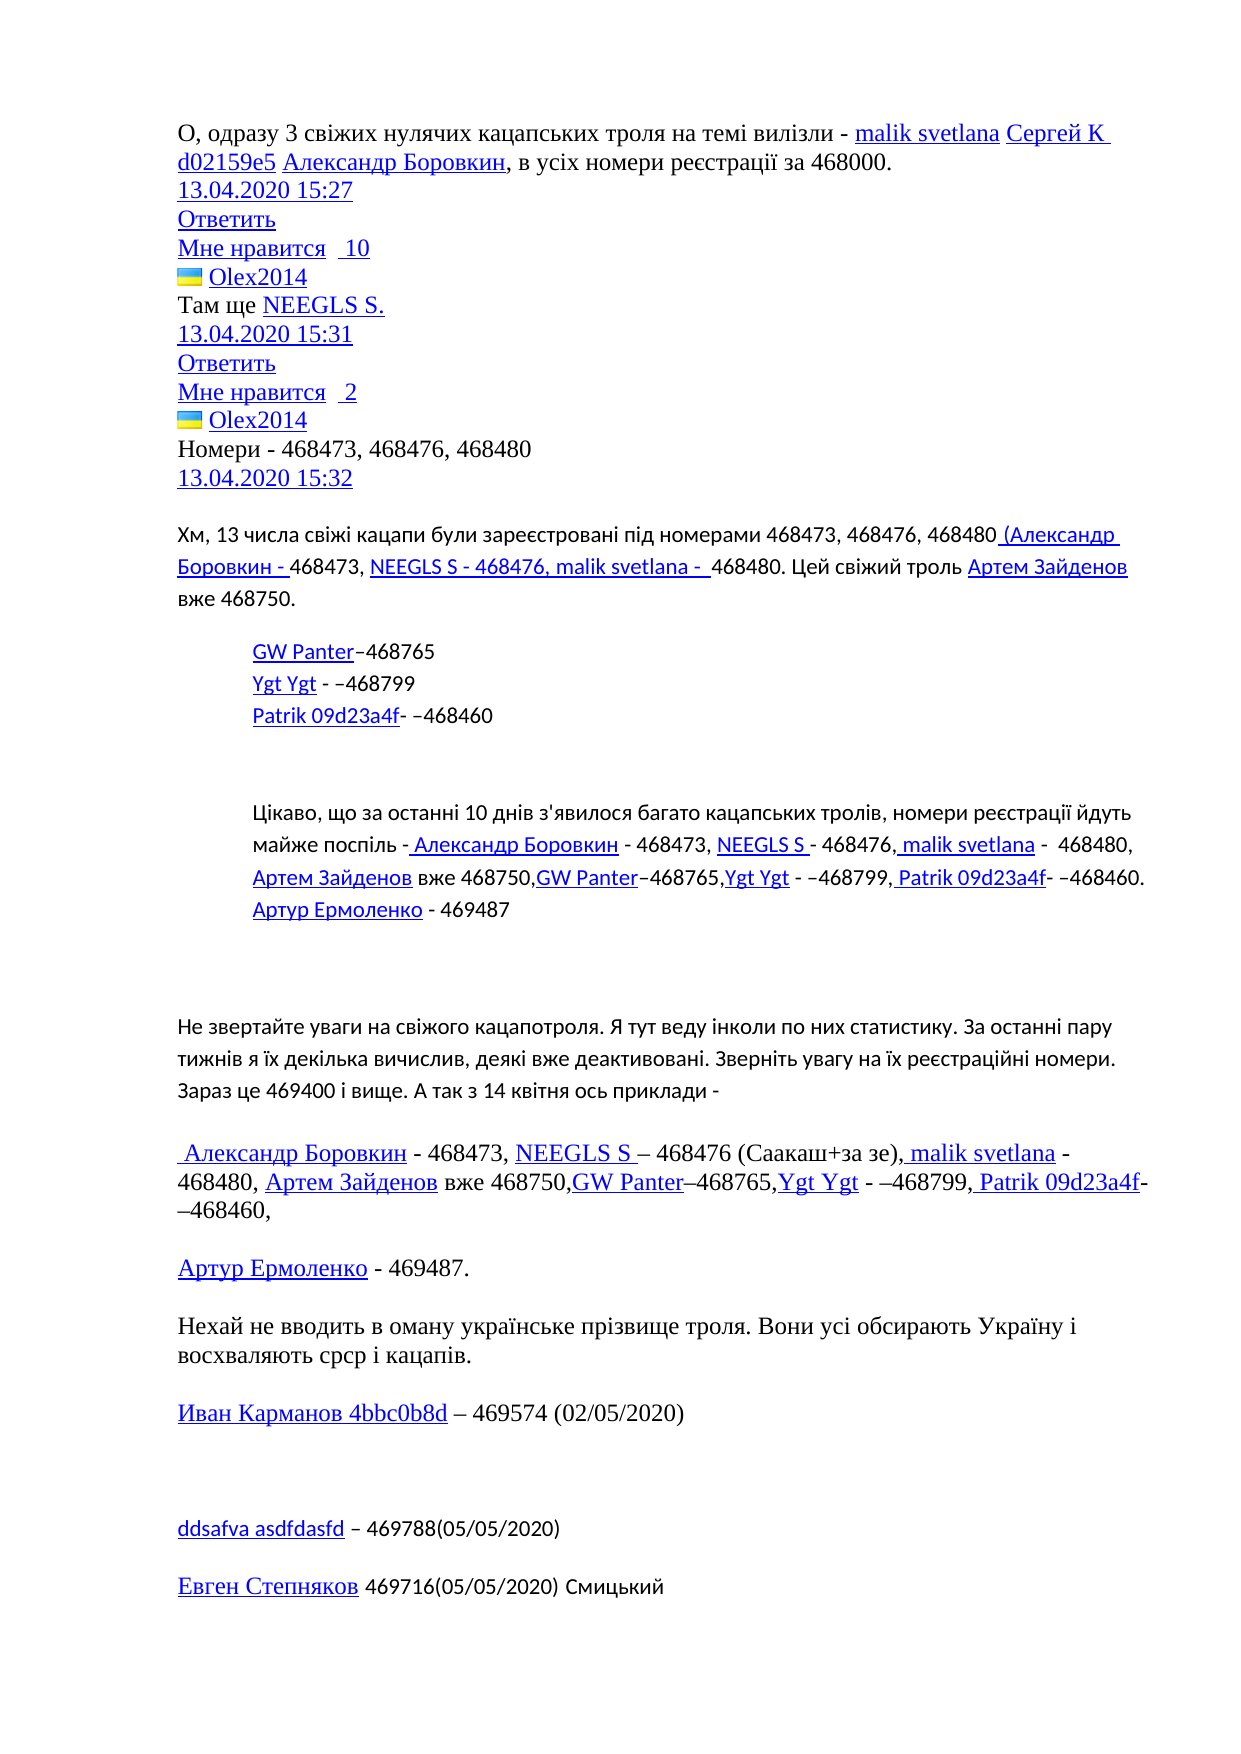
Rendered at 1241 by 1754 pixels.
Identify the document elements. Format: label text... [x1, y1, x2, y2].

text Мне нравится 10 [177, 233, 1152, 262]
text Там ще NEEGLS S. [177, 291, 1152, 319]
text Olex2014 [177, 262, 1152, 291]
list Patrik 09d23a4f- –468460 [252, 702, 1152, 730]
text 13.04.2020 15:31 Ответить [177, 319, 1152, 377]
text Иван Карманов 4bbc0b8d – 469574 (02/05/2020) [177, 1398, 1152, 1427]
text 13.04.2020 15:27 Ответить [177, 176, 1152, 233]
text Артур Ермоленко - 469487. [177, 1253, 1152, 1282]
list Артур Ермоленко - 469487 [252, 895, 1152, 923]
text Нехай не вводить в оману українське прізвище троля. Вони усі обсирають Україну і восхваляють срср і кацапів. [177, 1311, 1152, 1369]
text Номери - 468473, 468476, 468480 [177, 434, 1152, 463]
text О, одразу 3 свіжих нулячих кацапських троля на темі вилізли - malik svetlana Сергей К d02159e5 Александр Боровкин, в усіх номери реєстрації за 468000. [177, 118, 1152, 176]
picture [177, 411, 203, 429]
text Olex2014 [177, 406, 1152, 434]
text Не звертайте уваги на свіжого кацапотроля. Я тут веду інколи по них статистику. За останні пару тижнів я їх декілька вичислив, деякі вже деактивовані. Зверніть увагу на їх реєстраційні номери. Зараз це 469400 і вище. А так з 14 квітня ось приклади - [177, 1012, 1152, 1104]
text Хм, 13 числа свіжі кацапи були зареєстровані під номерами 468473, 468476, 468480 (Александр Боровкин - 468473, NEEGLS S - 468476, malik svetlana - 468480. Цей свіжий троль Артем Зайденов вже 468750. [177, 520, 1152, 612]
text Александр Боровкин - 468473, NEEGLS S – 468476 (Саакаш+за зе), malik svetlana - 468480, Артем Зайденов вже 468750,GW Panter–468765,Ygt Ygt - –468799, Patrik 09d23a4f- –468460, [177, 1138, 1152, 1224]
text Евген Степняков 469716(05/05/2020) Смицький [177, 1571, 1152, 1600]
text ddsafva asdfdasfd – 469788(05/05/2020) [177, 1514, 1152, 1542]
picture [177, 268, 203, 286]
text Мне нравится 2 [177, 377, 1152, 406]
list GW Panter–468765 [252, 637, 1152, 665]
list Ygt Ygt - –468799 [252, 669, 1152, 697]
list Цікаво, що за останні 10 днів з'явилося багато кацапських тролів, номери реєстрації йдуть майже поспіль - Александр Боровкин - 468473, NEEGLS S - 468476, malik svetlana - 468480, Артем Зайденов вже 468750,GW Panter–468765,Ygt Ygt - –468799, Patrik 09d23a4f- –468460. [252, 798, 1152, 891]
text 13.04.2020 15:32 [177, 463, 1152, 520]
